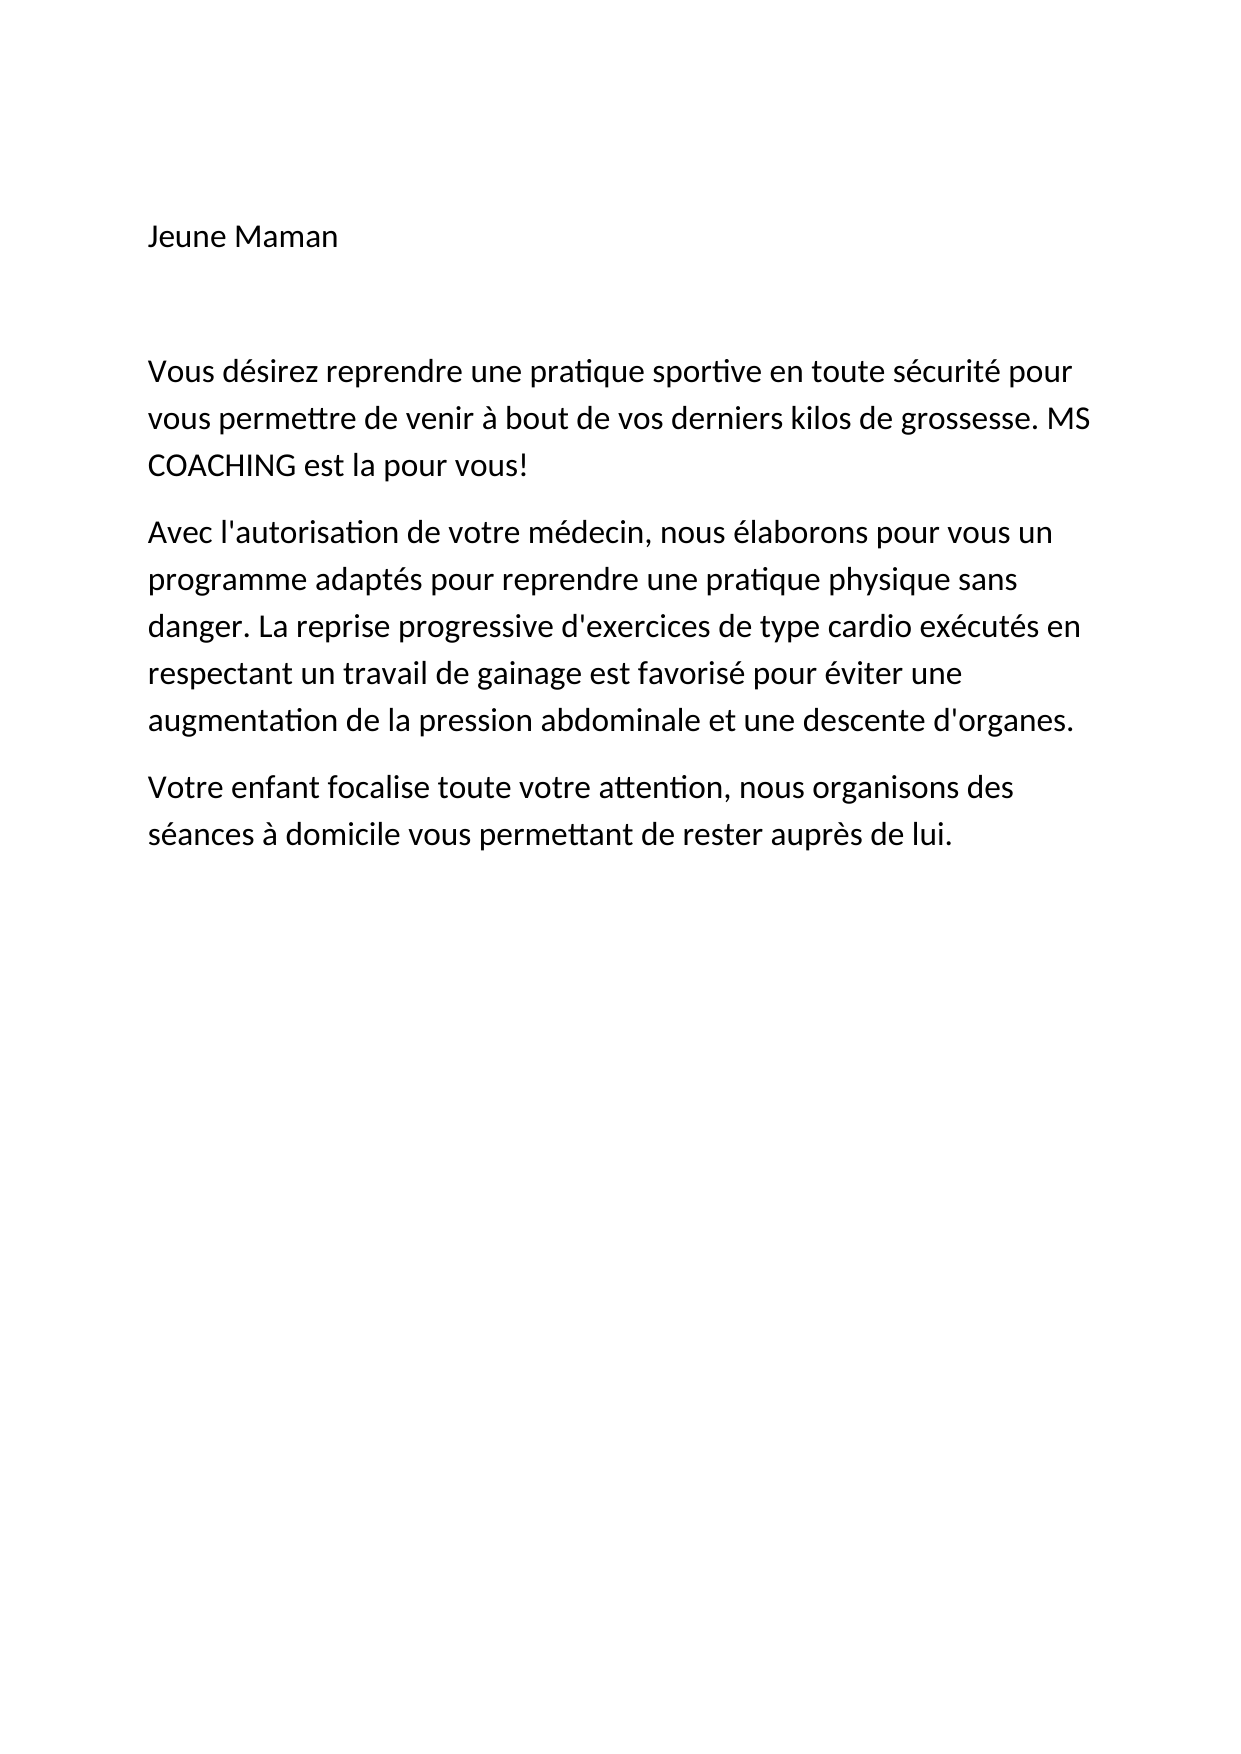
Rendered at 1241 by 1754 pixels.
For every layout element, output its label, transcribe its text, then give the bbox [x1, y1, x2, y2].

text Jeune Maman [148, 215, 1093, 256]
text Vous désirez reprendre une pratique sportive en toute sécurité pour vous permettre de venir à bout de vos derniers kilos de grossesse. MS COACHING est la pour vous! [148, 350, 1093, 485]
text Avec l'autorisation de votre médecin, nous élaborons pour vous un programme adaptés pour reprendre une pratique physique sans danger. La reprise progressive d'exercices de type cardio exécutés en respectant un travail de gainage est favorisé pour éviter une augmentation de la pression abdominale et une descente d'organes. [148, 512, 1093, 739]
text Votre enfant focalise toute votre attention, nous organisons des séances à domicile vous permettant de rester auprès de lui. [148, 766, 1093, 854]
